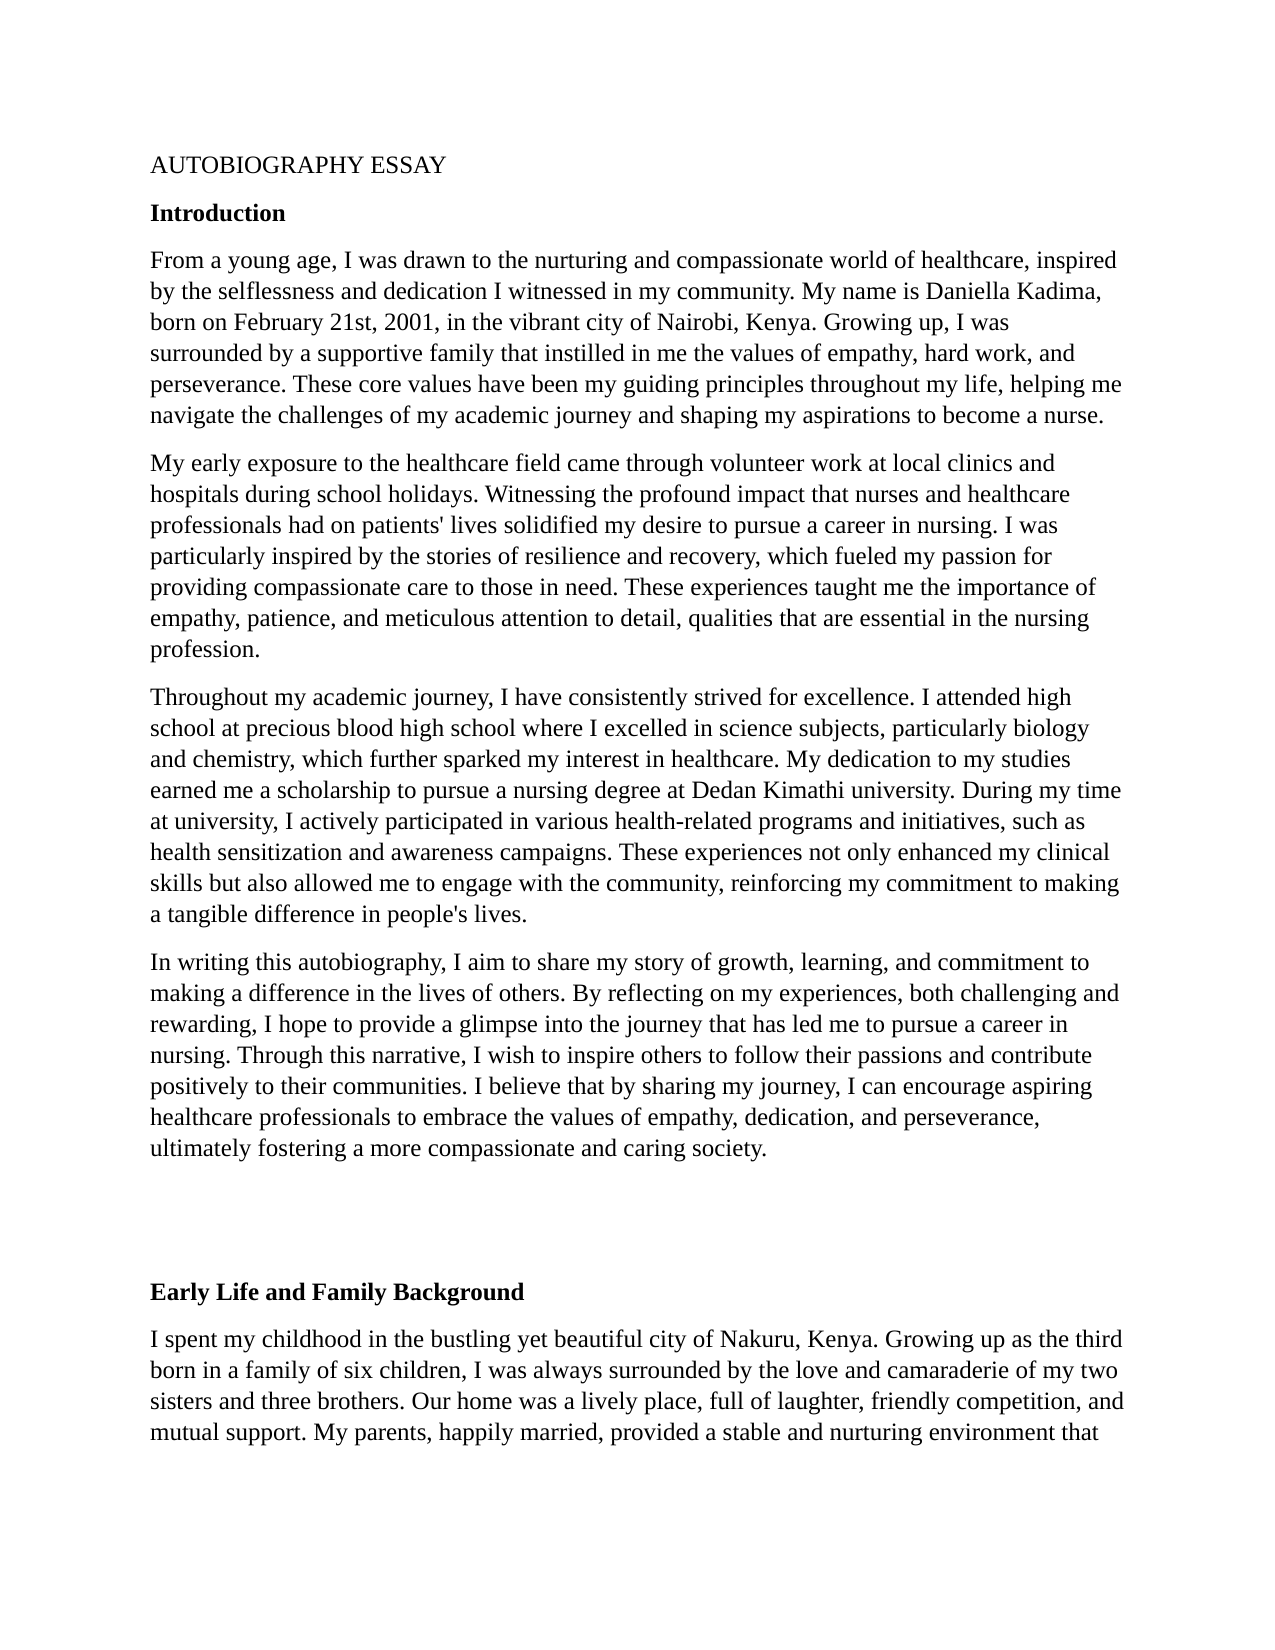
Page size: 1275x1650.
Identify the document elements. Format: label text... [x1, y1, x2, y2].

text In writing this autobiography, I aim to share my story of growth, learning, and commitment to making a difference in the lives of others. By reflecting on my experiences, both challenging and rewarding, I hope to provide a glimpse into the journey that has led me to pursue a career in nursing. Through this narrative, I wish to inspire others to follow their passions and contribute positively to their communities. I believe that by sharing my journey, I can encourage aspiring healthcare professionals to embrace the values of empathy, dedication, and perseverance, ultimately fostering a more compassionate and caring society. [150, 947, 1125, 1162]
text Throughout my academic journey, I have consistently strived for excellence. I attended high school at precious blood high school where I excelled in science subjects, particularly biology and chemistry, which further sparked my interest in healthcare. My dedication to my studies earned me a scholarship to pursue a nursing degree at Dedan Kimathi university. During my time at university, I actively participated in various health-related programs and initiatives, such as health sensitization and awareness campaigns. These experiences not only enhanced my clinical skills but also allowed me to engage with the community, reinforcing my commitment to making a tangible difference in people's lives. [150, 682, 1125, 928]
text From a young age, I was drawn to the nurturing and compassionate world of healthcare, inspired by the selflessness and dedication I witnessed in my community. My name is Daniella Kadima, born on February 21st, 2001, in the vibrant city of Nairobi, Kenya. Growing up, I was surrounded by a supportive family that instilled in me the values of empathy, hard work, and perseverance. These core values have been my guiding principles throughout my life, helping me navigate the challenges of my academic journey and shaping my aspirations to become a nurse. [150, 245, 1125, 429]
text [150, 1324, 1125, 1446]
text Introduction [150, 198, 1125, 226]
text My early exposure to the healthcare field came through volunteer work at local clinics and hospitals during school holidays. Witnessing the profound impact that nurses and healthcare professionals had on patients' lives solidified my desire to pursue a career in nursing. I was particularly inspired by the stories of resilience and recovery, which fueled my passion for providing compassionate care to those in need. These experiences taught me the importance of empathy, patience, and meticulous attention to detail, qualities that are essential in the nursing profession. [150, 448, 1125, 663]
text AUTOBIOGRAPHY ESSAY [150, 150, 1125, 179]
text Early Life and Family Background [150, 1277, 1125, 1305]
